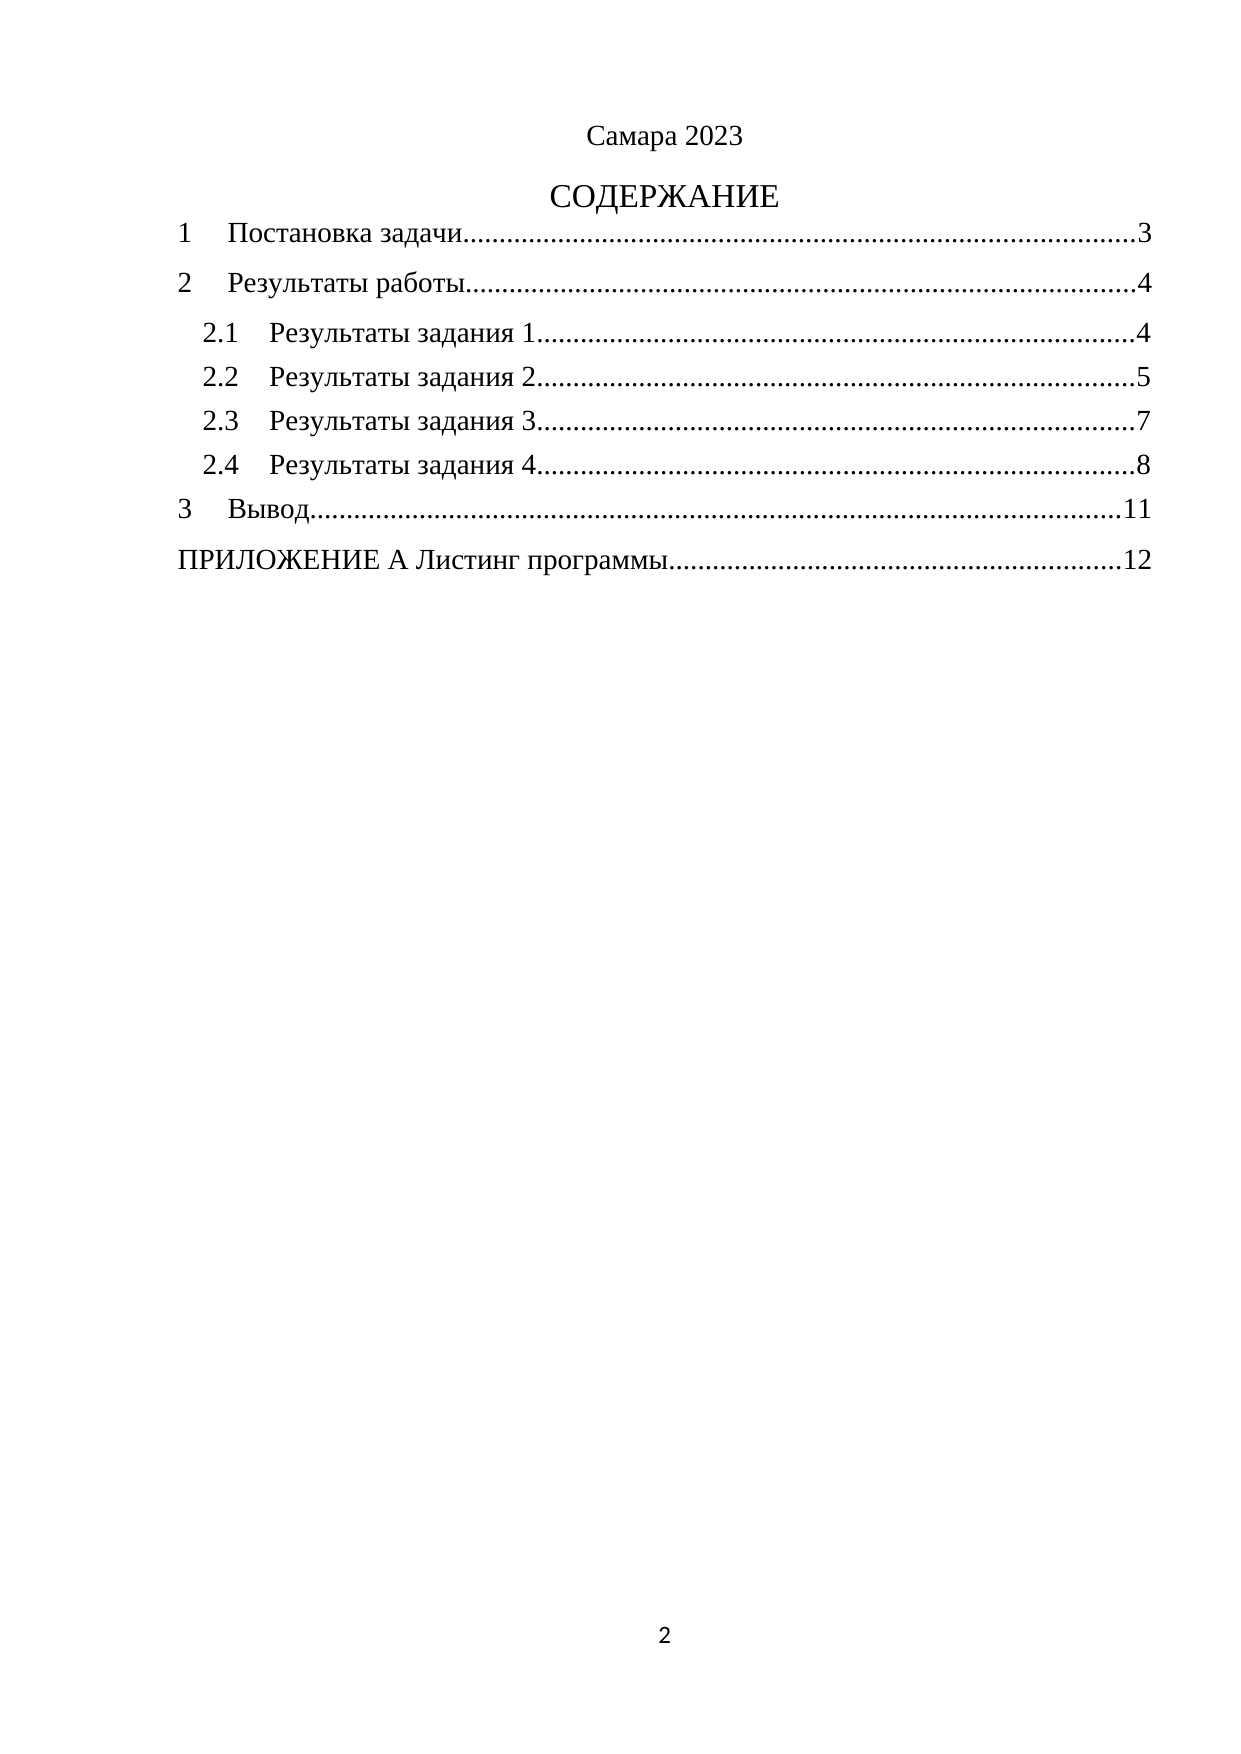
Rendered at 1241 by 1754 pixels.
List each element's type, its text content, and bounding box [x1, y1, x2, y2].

text Самара 2023 [177, 118, 1152, 152]
